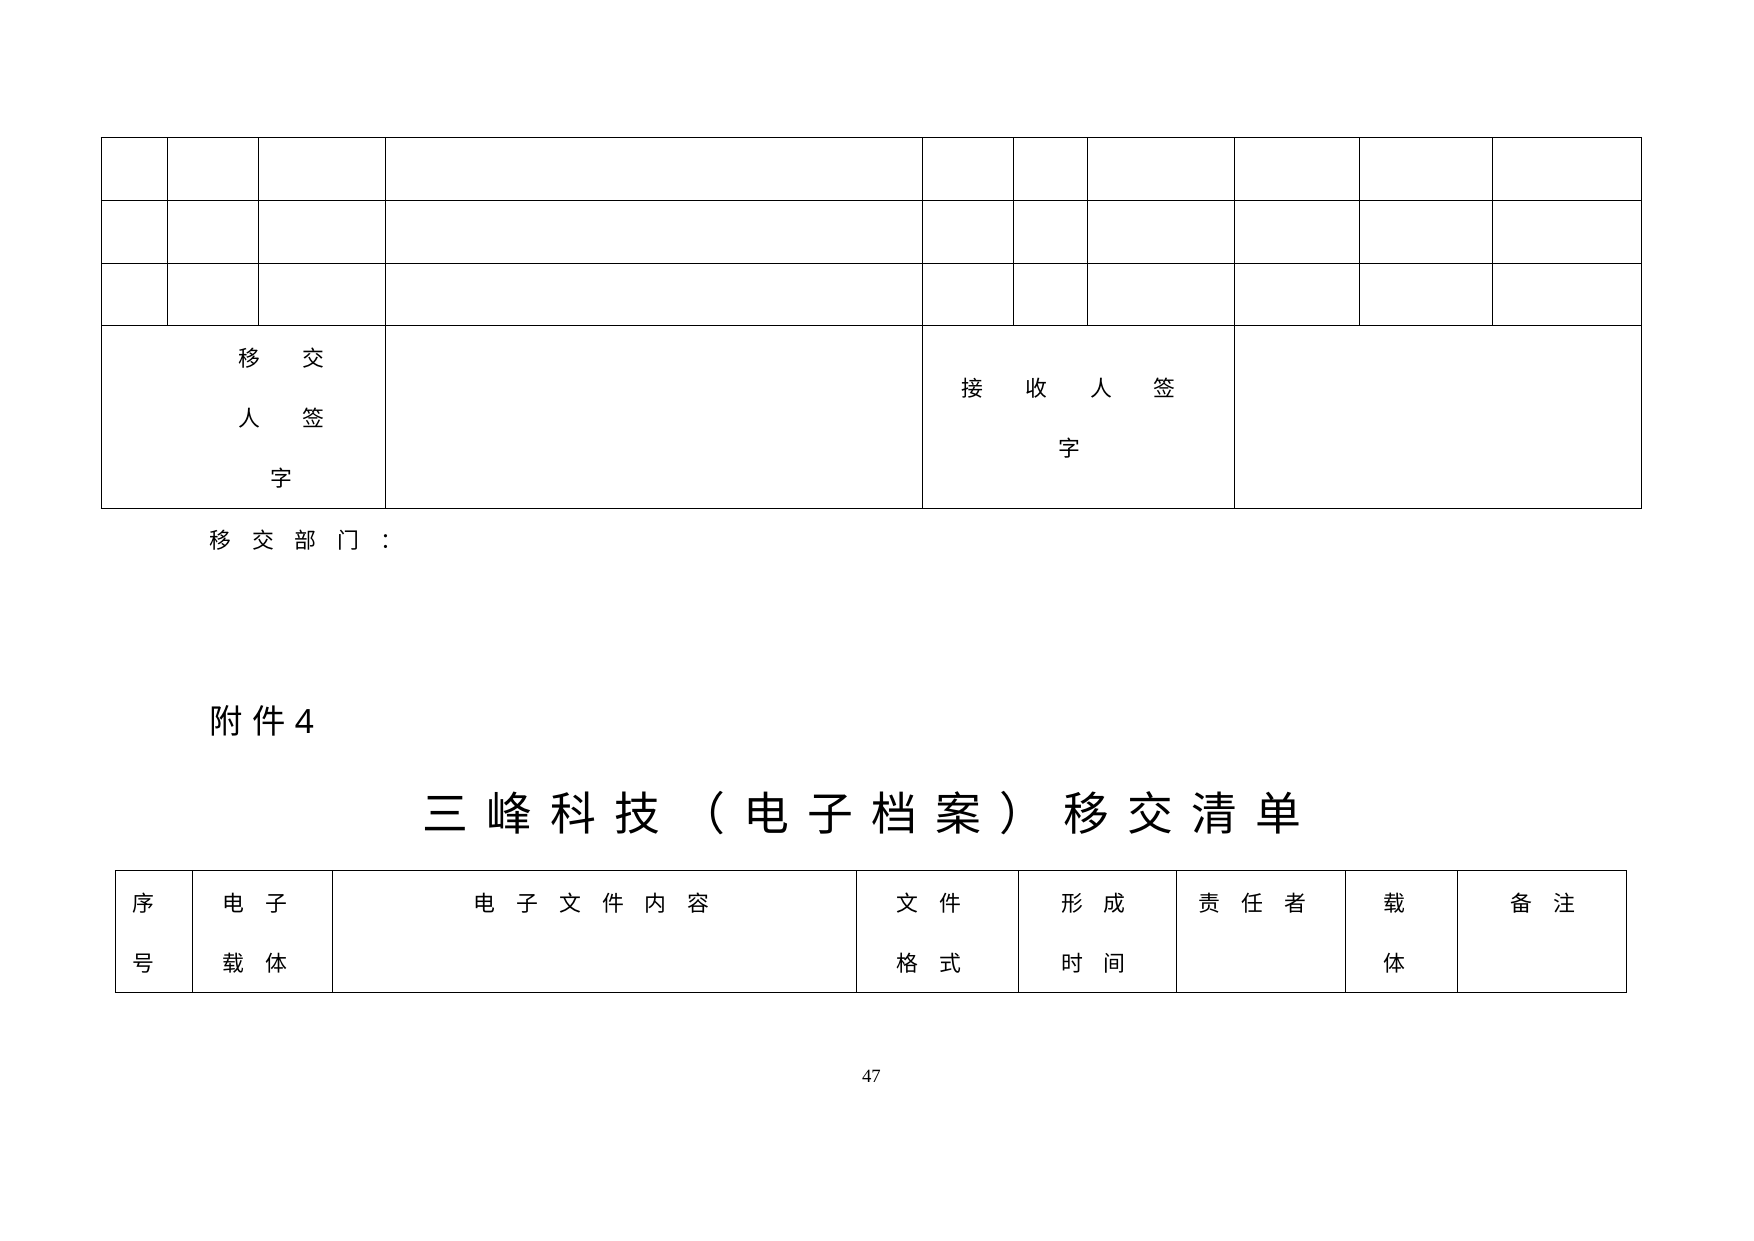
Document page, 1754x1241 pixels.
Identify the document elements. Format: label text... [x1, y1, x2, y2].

table_cell [1493, 138, 1641, 200]
table_header 电子文件内容 [333, 871, 856, 992]
table_cell 接 收 人 签 字 [923, 326, 1234, 507]
table_header 载体 数量 [1346, 871, 1457, 992]
text 附件4 [209, 689, 1533, 750]
table_cell [386, 264, 922, 325]
table_cell [386, 138, 922, 200]
table_header 责任者 [1177, 871, 1345, 992]
table_cell [102, 201, 167, 263]
table_cell [259, 264, 385, 325]
table_header 序号 [116, 871, 192, 992]
table_cell [168, 201, 258, 263]
table_cell [1360, 138, 1492, 200]
table_cell [102, 264, 167, 325]
table_cell [923, 264, 1013, 325]
text 三峰科技（电子档案）移交清单 [209, 750, 1533, 870]
table_cell [102, 138, 167, 200]
text 移交部门： [209, 509, 1533, 569]
table_header 文件 格式 [857, 871, 1018, 992]
table_header 备注 [1458, 871, 1626, 992]
table_header 形成 时间 [1019, 871, 1176, 992]
table_header 电子载体 [193, 871, 332, 992]
table_cell [1014, 138, 1087, 200]
table_cell [386, 326, 922, 507]
table_cell [1235, 201, 1359, 263]
table_cell [1088, 138, 1234, 200]
table_cell [1360, 201, 1492, 263]
table_cell [168, 264, 258, 325]
table_cell [1014, 201, 1087, 263]
table_cell [1235, 138, 1359, 200]
table_cell [923, 201, 1013, 263]
table_cell [1235, 264, 1359, 325]
table_cell [1014, 264, 1087, 325]
table_cell [259, 201, 385, 263]
table_cell 移 交 人 签 字 [102, 326, 385, 507]
table_cell [1493, 201, 1641, 263]
table_cell [1493, 264, 1641, 325]
table_cell [1088, 264, 1234, 325]
table_cell [168, 138, 258, 200]
table_cell [386, 201, 922, 263]
table_cell [1235, 326, 1641, 507]
table_cell [259, 138, 385, 200]
table_cell [1360, 264, 1492, 325]
table_cell [1088, 201, 1234, 263]
table_cell [923, 138, 1013, 200]
